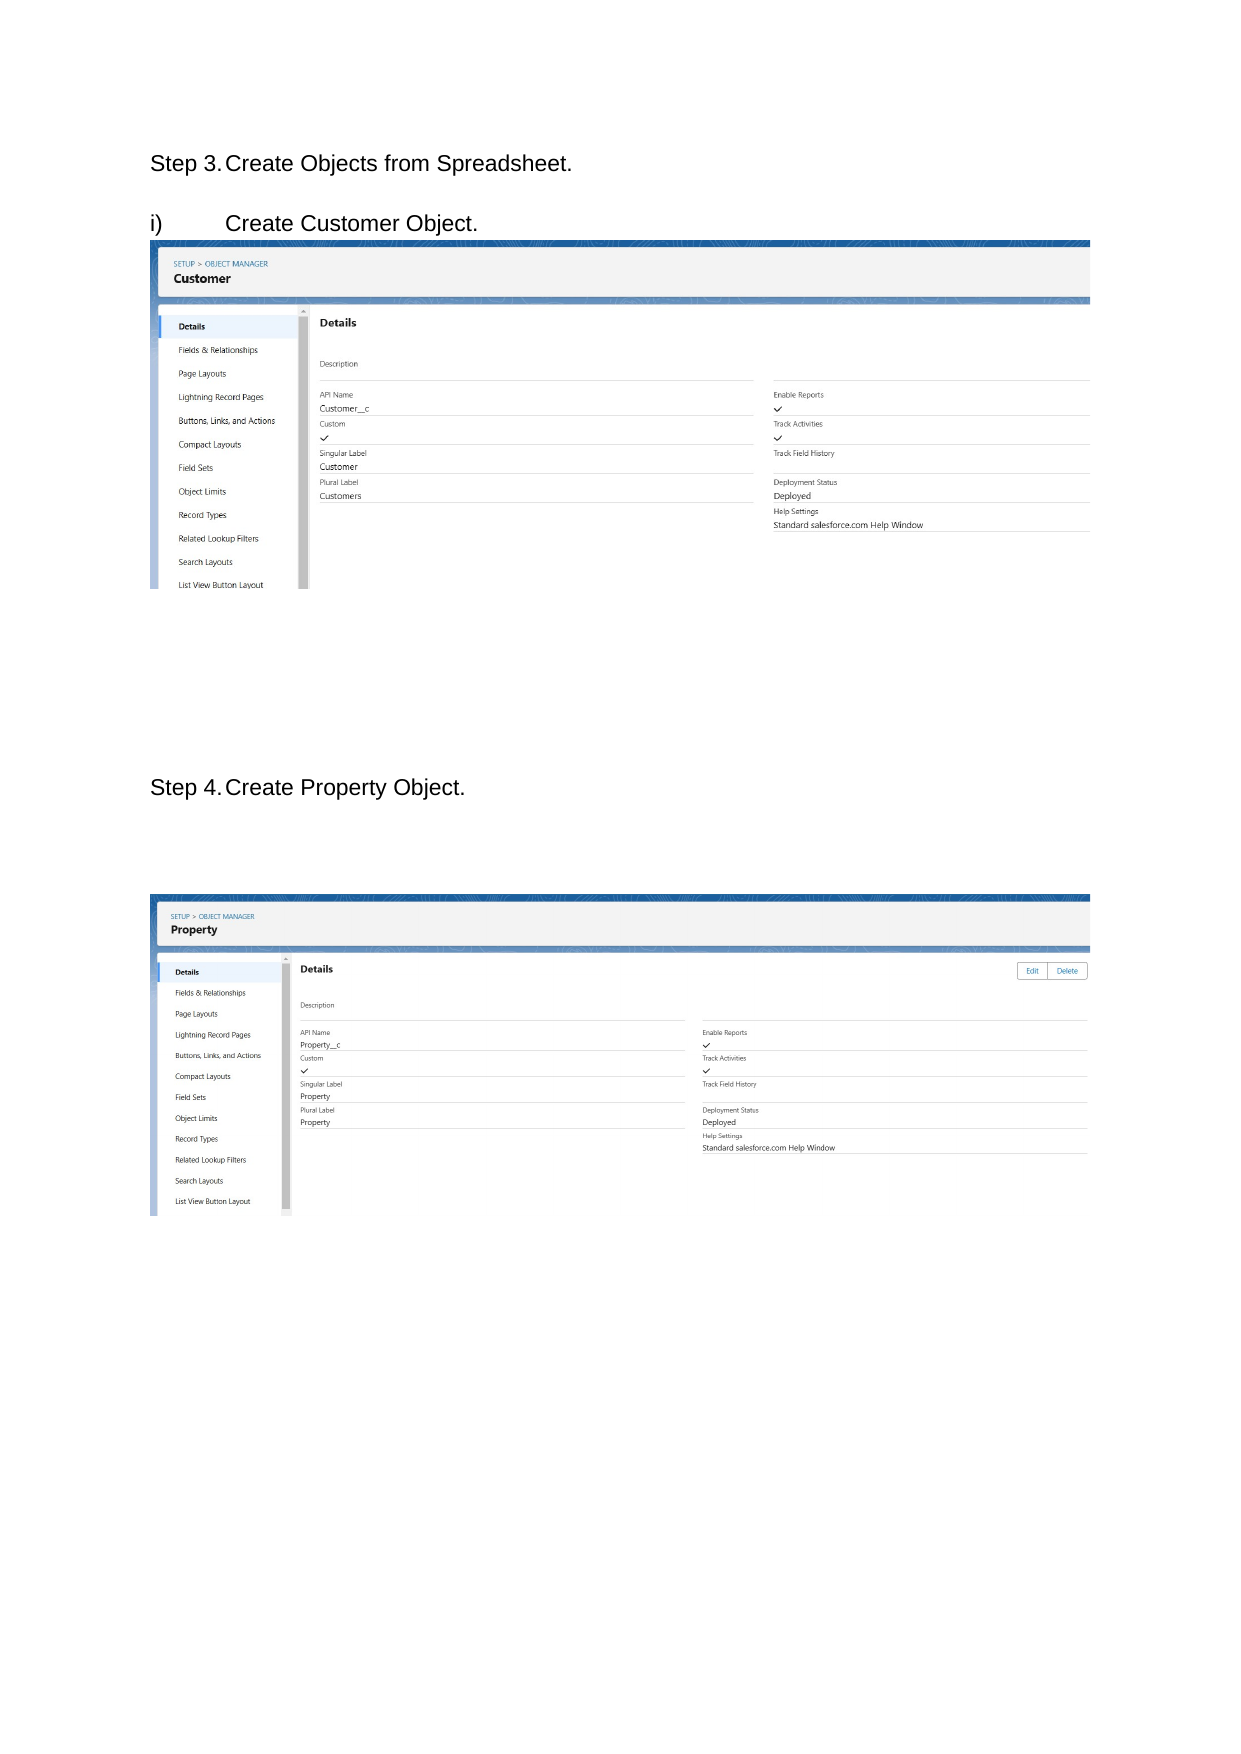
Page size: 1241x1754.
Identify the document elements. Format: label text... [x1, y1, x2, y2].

text Step 4. Create Property Object. [150, 774, 1090, 800]
picture [150, 240, 1091, 589]
text i) Create Customer Object. [150, 210, 1090, 237]
picture [150, 894, 1091, 1216]
text Step 3. Create Objects from Spreadsheet. [150, 150, 1090, 176]
